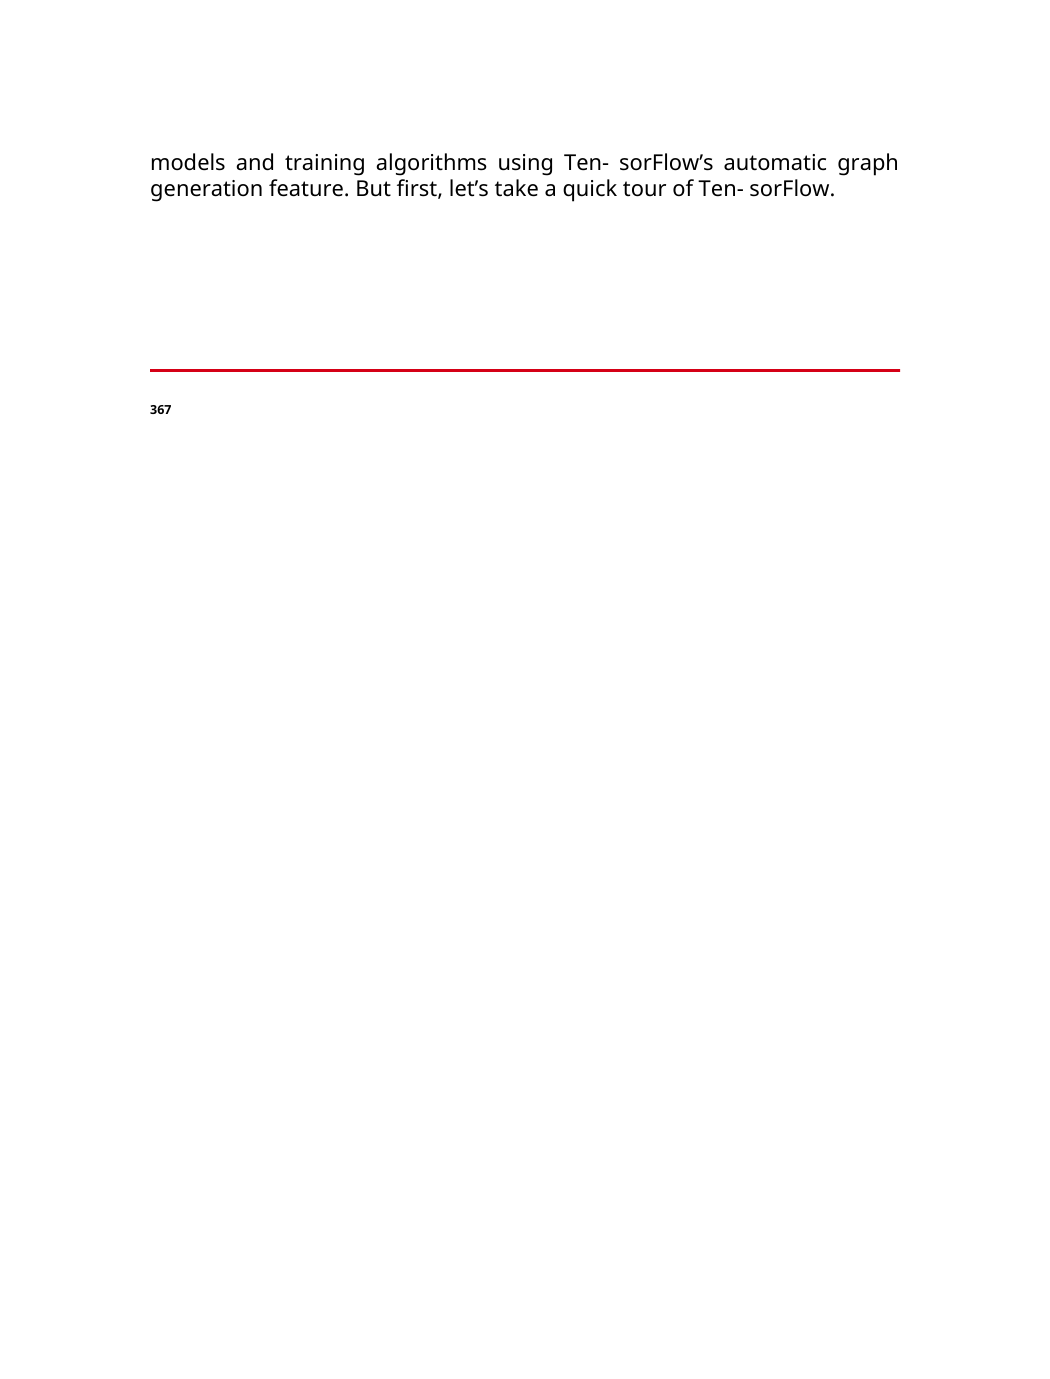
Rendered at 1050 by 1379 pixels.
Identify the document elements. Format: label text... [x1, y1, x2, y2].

text 367 [150, 401, 900, 418]
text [150, 150, 900, 202]
